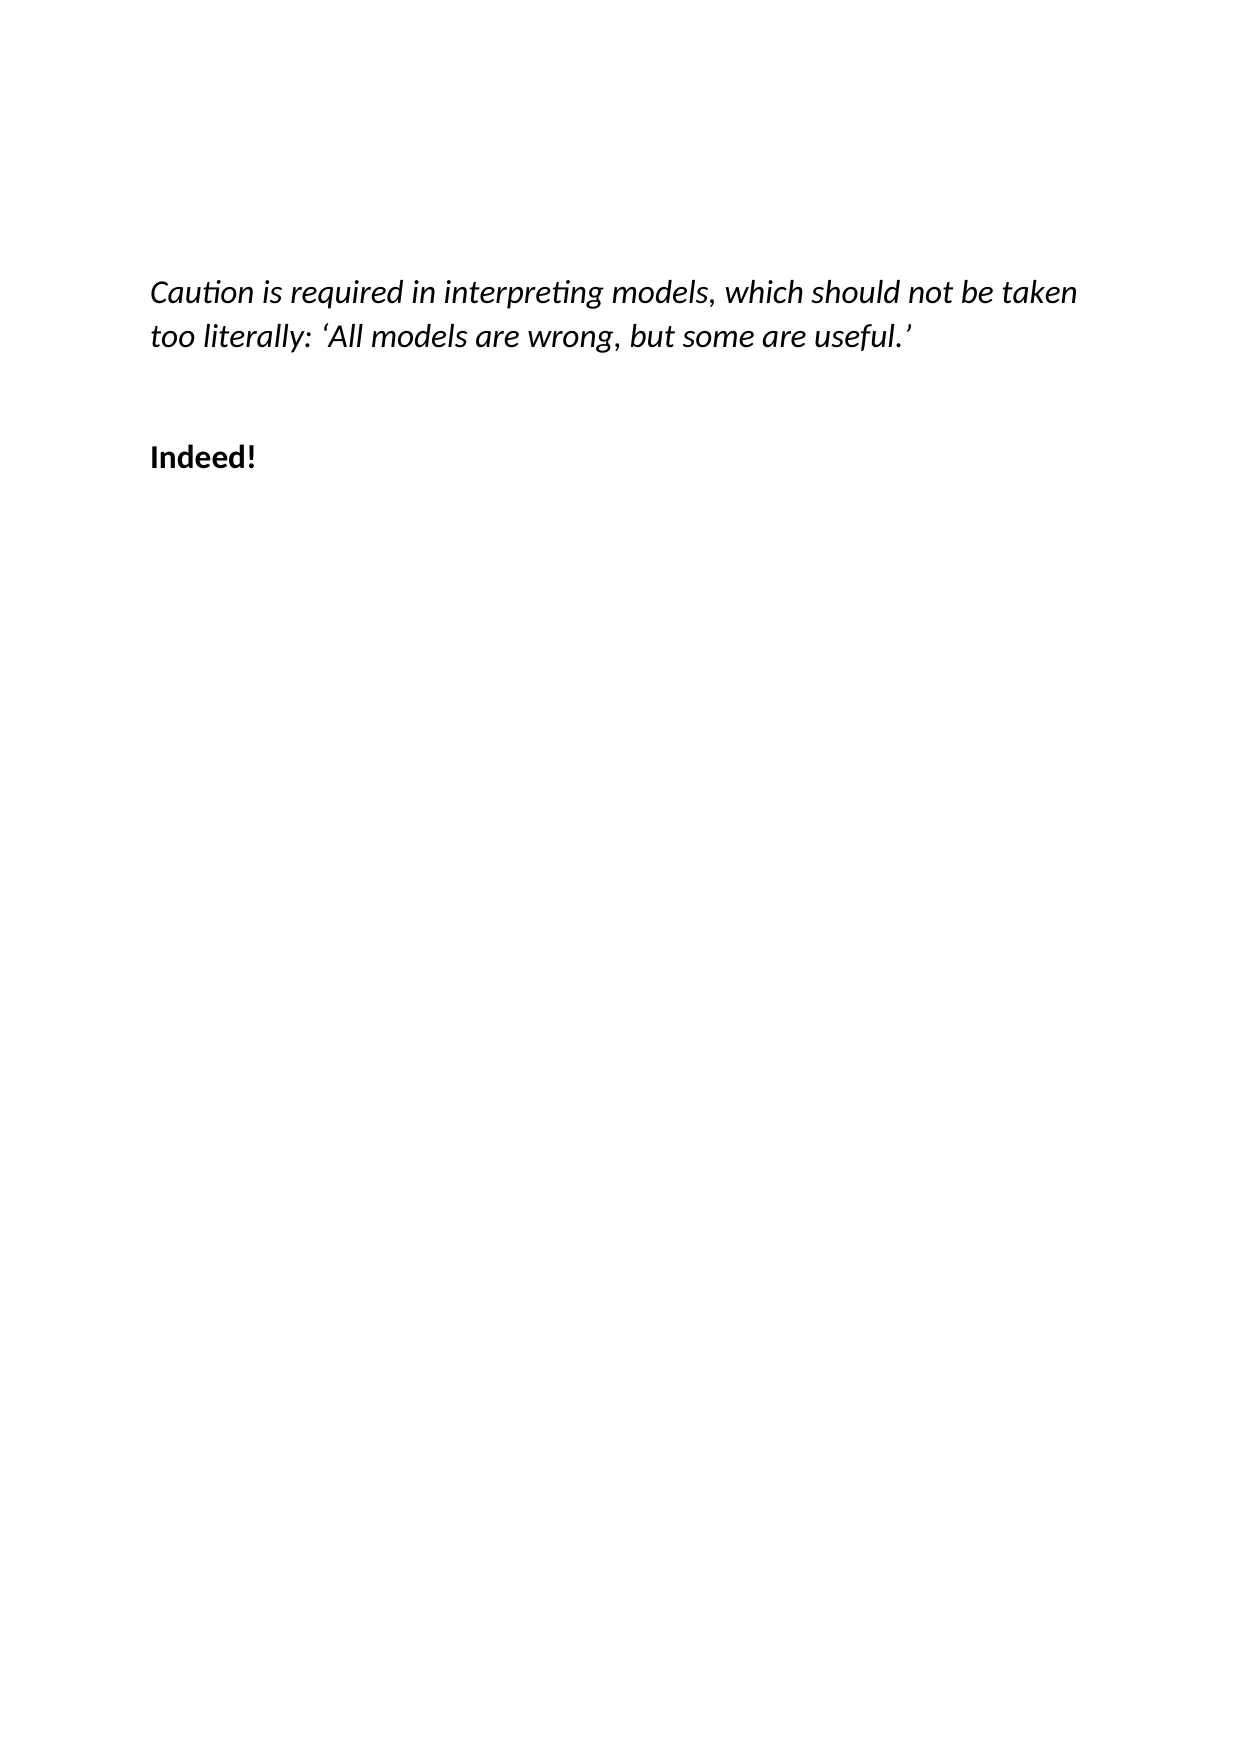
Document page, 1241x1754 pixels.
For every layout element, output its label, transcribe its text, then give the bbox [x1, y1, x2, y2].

text Caution is required in interpreting models, which should not be taken too literally: ‘All models are wrong, but some are useful.’ [150, 271, 1090, 356]
text Indeed! [150, 436, 1090, 477]
